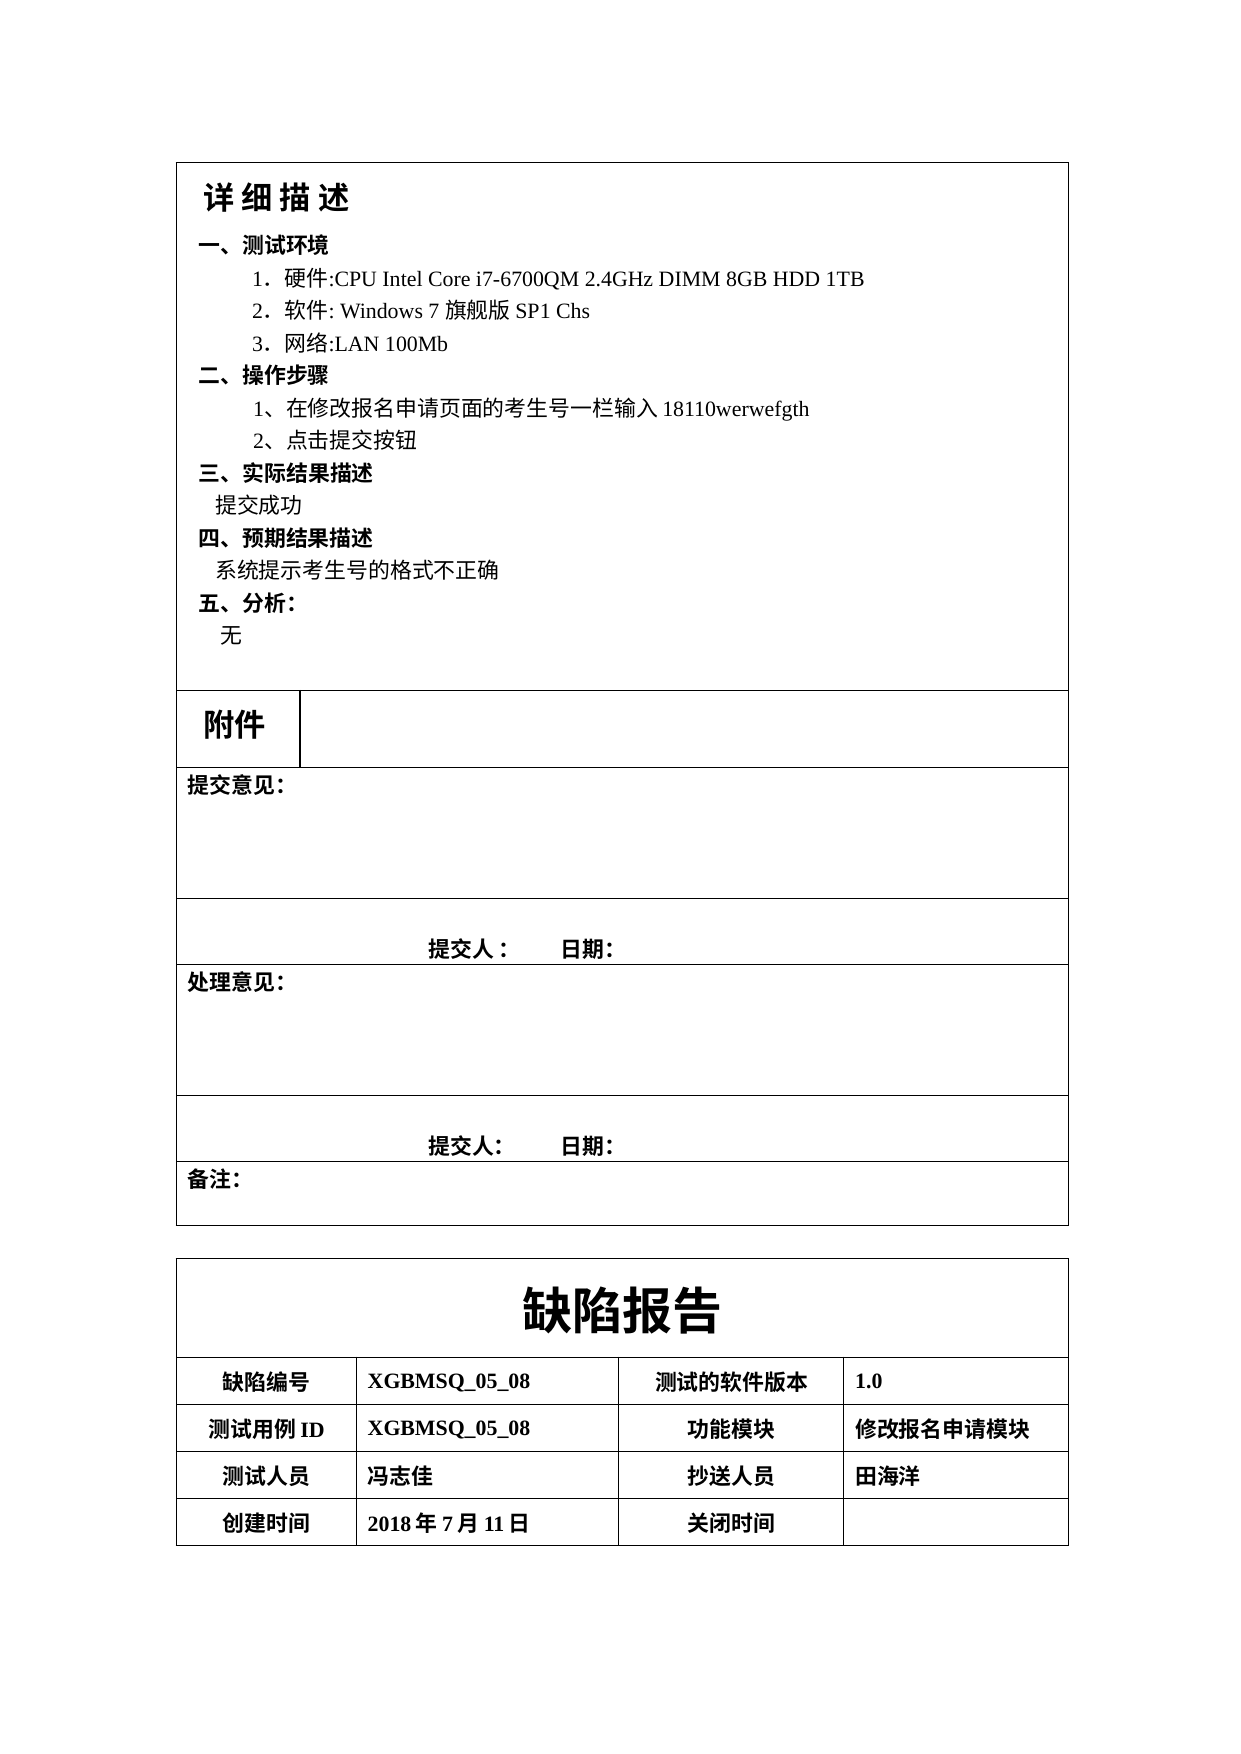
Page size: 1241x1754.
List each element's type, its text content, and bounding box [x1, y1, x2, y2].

table_cell 田海洋 [844, 1452, 1068, 1498]
table_cell 测试的软件版本 [619, 1358, 843, 1404]
table_cell XGBMSQ_05_08 [357, 1358, 618, 1404]
table_cell 功能模块 [619, 1405, 843, 1451]
table_cell 关闭时间 [619, 1499, 843, 1544]
table_cell 创建时间 [177, 1499, 356, 1544]
table_cell 1.0 [844, 1358, 1068, 1404]
table_cell 修改报名申请模块 [844, 1405, 1068, 1451]
table_cell 测试人员 [177, 1452, 356, 1498]
table_cell 详 细 描 述 一、测试环境 1．硬件:CPU Intel Core i7-6700QM 2.4GHz DIMM 8GB HDD 1TB 2．软件: Windows 7 旗舰版 SP1 Chs 3．网络:LAN 100Mb 二、操作步骤 1、在修改报名申请页面的考生号一栏输入18110werwefgth 2、点击提交按钮 三、实际结果描述 提交成功 四、预期结果描述 系统提示考生号的格式不正确 五、分析： 无 [177, 163, 1068, 690]
table_cell 处理意见： [177, 965, 1068, 1095]
table_cell XGBMSQ_05_08 [357, 1405, 618, 1451]
table_cell 提交意见： [177, 768, 1068, 898]
table_cell 附件 [177, 691, 299, 767]
table_cell [844, 1499, 1068, 1544]
table_cell 提交人： 日期： [177, 1096, 1068, 1161]
table_cell 抄送人员 [619, 1452, 843, 1498]
table_cell [301, 691, 1068, 767]
table_cell 测试用例ID [177, 1405, 356, 1451]
table_cell 冯志佳 [357, 1452, 618, 1498]
table_cell 备注： [177, 1162, 1068, 1224]
table_cell 缺陷编号 [177, 1358, 356, 1404]
table_header 缺陷报告 [177, 1259, 1068, 1357]
table_cell 2018年7月11日 [357, 1499, 618, 1544]
table_cell 提交人 ： 日期： [177, 899, 1068, 964]
